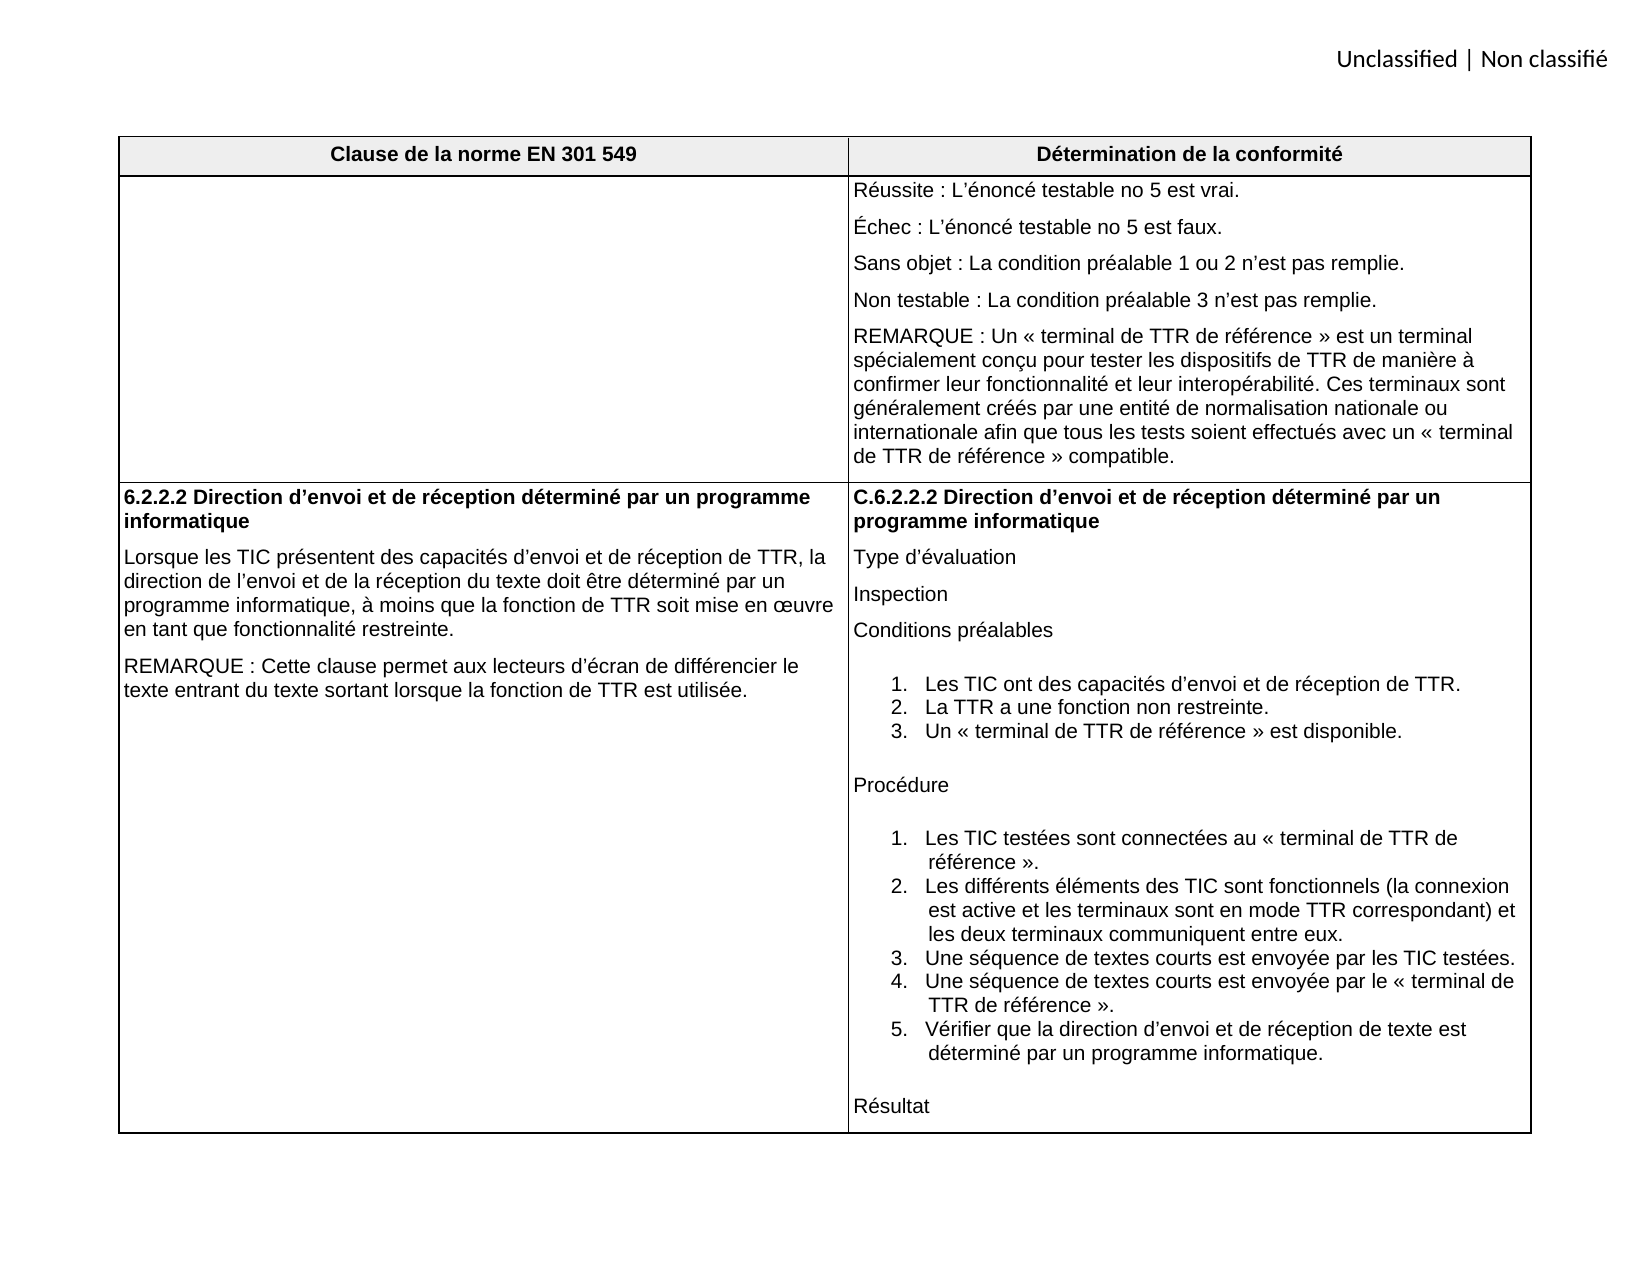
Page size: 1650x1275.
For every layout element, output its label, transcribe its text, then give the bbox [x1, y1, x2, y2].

table_header Clause de la norme EN 301 549 [120, 137, 848, 175]
table_header Détermination de la conformité [849, 137, 1530, 175]
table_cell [849, 483, 1530, 1132]
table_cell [849, 177, 1530, 482]
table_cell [120, 483, 848, 1132]
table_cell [120, 177, 848, 482]
